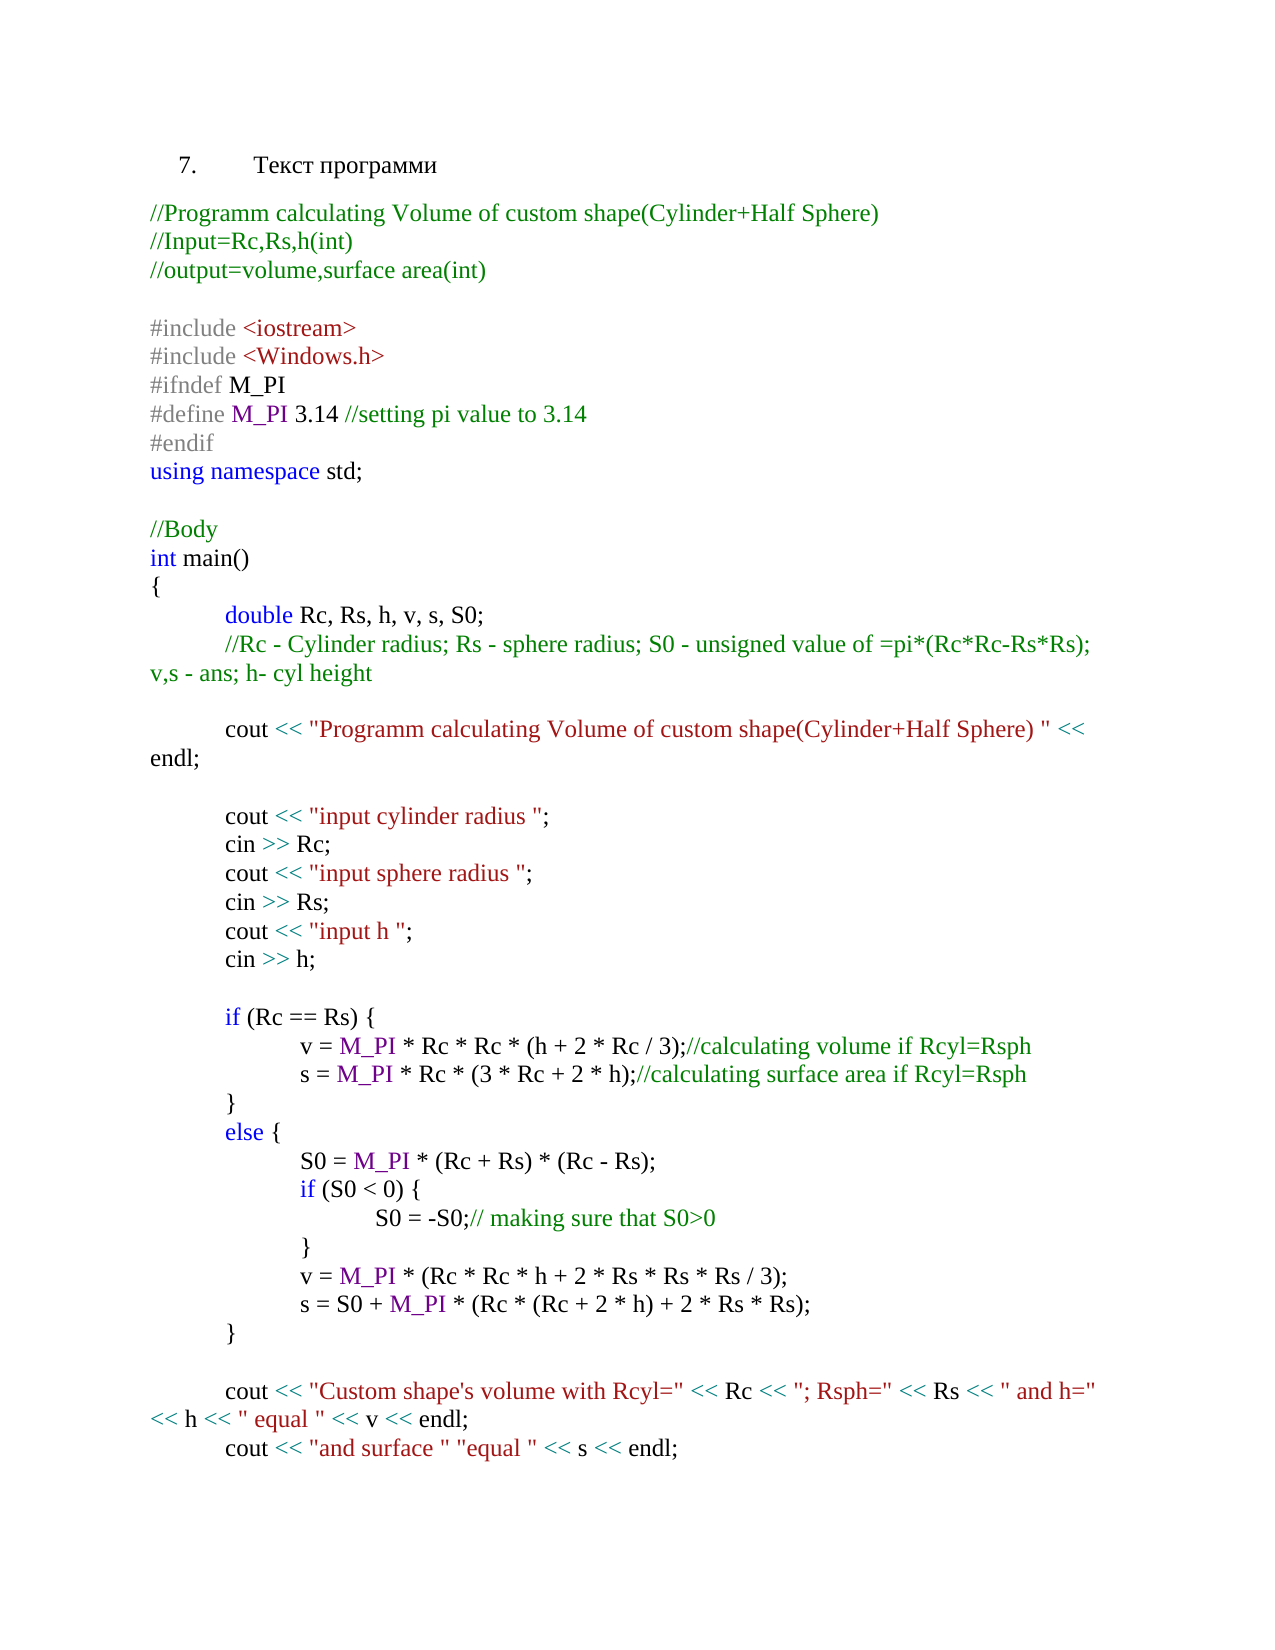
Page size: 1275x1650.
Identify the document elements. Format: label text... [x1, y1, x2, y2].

text int main() [150, 543, 1125, 571]
text cout << "input cylinder radius "; [150, 801, 1125, 829]
text //Body [150, 514, 1125, 543]
text #include <iostream> [150, 313, 1125, 341]
text double Rc, Rs, h, v, s, S0; [150, 600, 1125, 629]
text if (Rc == Rs) { [150, 1002, 1125, 1031]
text } [150, 1088, 1125, 1117]
text cout << "input h "; [150, 916, 1125, 944]
text cout << "input sphere radius "; [150, 858, 1125, 887]
text else { [150, 1117, 1125, 1146]
text if (S0 < 0) { [150, 1174, 1125, 1203]
text cout << "and surface " "equal " << s << endl; [150, 1433, 1125, 1462]
text //output=volume,surface area(int) [150, 255, 1125, 284]
text //Programm calculating Volume of custom shape(Cylinder+Half Sphere) [150, 198, 1125, 226]
text cout << "Custom shape's volume with Rcyl=" << Rc << "; Rsph=" << Rs << " and h=" << h << " equal " << v << endl; [150, 1376, 1125, 1433]
text S0 = M_PI * (Rc + Rs) * (Rc - Rs); [150, 1146, 1125, 1174]
text #endif [150, 428, 1125, 456]
text cin >> h; [150, 944, 1125, 973]
text #ifndef M_PI [150, 370, 1125, 399]
text { [150, 571, 1125, 600]
text s = M_PI * Rc * (3 * Rc + 2 * h);//calculating surface area if Rcyl=Rsph [150, 1059, 1125, 1088]
text using namespace std; [150, 456, 1125, 485]
text } [150, 1232, 1125, 1261]
text v = M_PI * Rc * Rc * (h + 2 * Rc / 3);//calculating volume if Rcyl=Rsph [150, 1031, 1125, 1059]
text cin >> Rc; [150, 829, 1125, 858]
text //Rc - Cylinder radius; Rs - sphere radius; S0 - unsigned value of =pi*(Rc*Rc-Rs*Rs); v,s - ans; h- cyl height [150, 629, 1125, 686]
text s = S0 + M_PI * (Rc * (Rc + 2 * h) + 2 * Rs * Rs); [150, 1289, 1125, 1318]
text cin >> Rs; [150, 887, 1125, 916]
text } [150, 1318, 1125, 1347]
text v = M_PI * (Rc * Rc * h + 2 * Rs * Rs * Rs / 3); [150, 1261, 1125, 1289]
text //Input=Rc,Rs,h(int) [150, 226, 1125, 255]
text #define M_PI 3.14 //setting pi value to 3.14 [150, 399, 1125, 428]
text #include <Windows.h> [150, 341, 1125, 370]
text S0 = -S0;// making sure that S0>0 [150, 1203, 1125, 1232]
text cout << "Programm calculating Volume of custom shape(Cylinder+Half Sphere) " << endl; [150, 714, 1125, 772]
list Текст программи [178, 150, 1125, 179]
